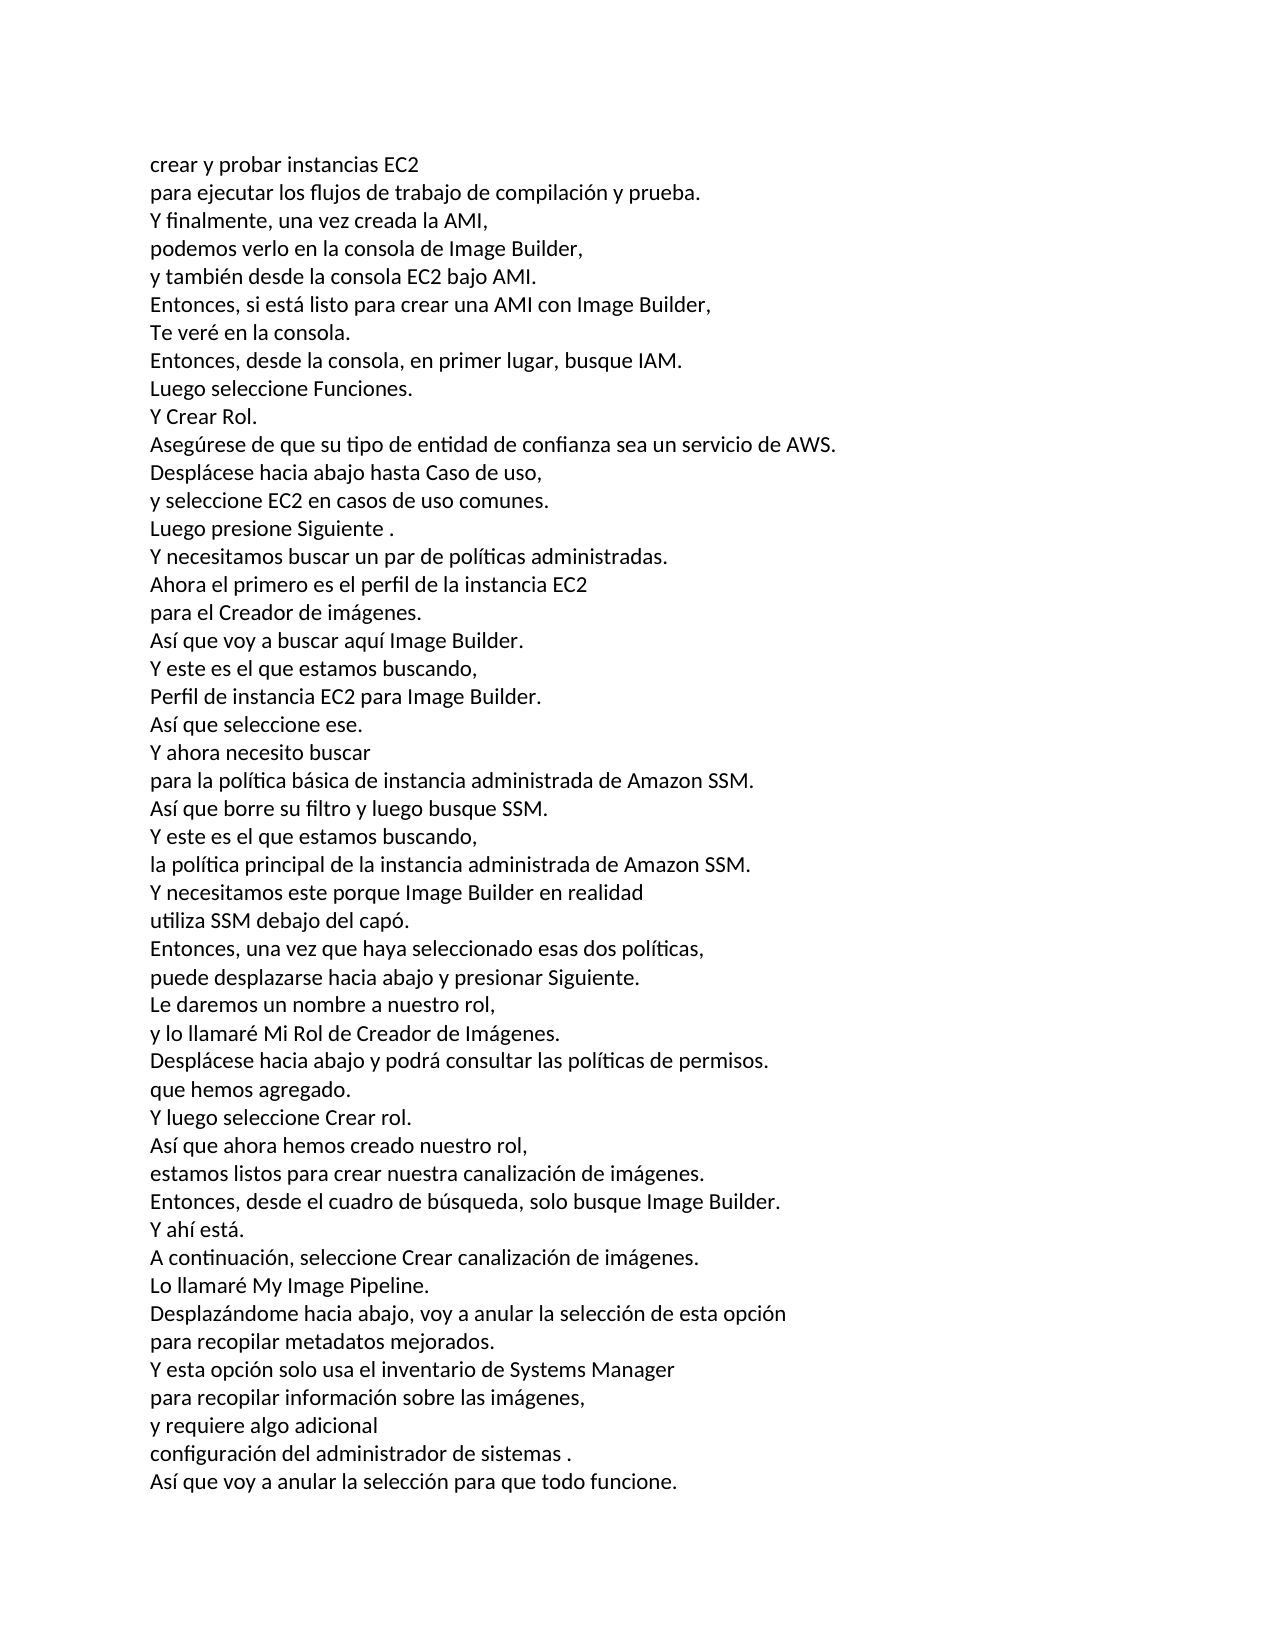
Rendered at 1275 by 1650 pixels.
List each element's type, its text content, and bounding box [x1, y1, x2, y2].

text Y este es el que estamos buscando, [150, 822, 1125, 851]
text Desplácese hacia abajo y podrá consultar las políticas de permisos. [150, 1047, 1125, 1075]
text A continuación, seleccione Crear canalización de imágenes. [150, 1243, 1125, 1271]
text Luego presione Siguiente . [150, 514, 1125, 542]
text Así que ahora hemos creado nuestro rol, [150, 1131, 1125, 1159]
text Ahora el primero es el perfil de la instancia EC2 [150, 570, 1125, 598]
text Perfil de instancia EC2 para Image Builder. [150, 682, 1125, 710]
text puede desplazarse hacia abajo y presionar Siguiente. [150, 963, 1125, 991]
text para recopilar información sobre las imágenes, [150, 1383, 1125, 1411]
text Entonces, desde el cuadro de búsqueda, solo busque Image Builder. [150, 1187, 1125, 1215]
text utiliza SSM debajo del capó. [150, 907, 1125, 934]
text y seleccione EC2 en casos de uso comunes. [150, 486, 1125, 514]
text estamos listos para crear nuestra canalización de imágenes. [150, 1159, 1125, 1187]
text Y este es el que estamos buscando, [150, 654, 1125, 682]
text y también desde la consola EC2 bajo AMI. [150, 262, 1125, 290]
text y lo llamaré Mi Rol de Creador de Imágenes. [150, 1019, 1125, 1047]
text configuración del administrador de sistemas . [150, 1439, 1125, 1467]
text la política principal de la instancia administrada de Amazon SSM. [150, 851, 1125, 878]
text Y luego seleccione Crear rol. [150, 1103, 1125, 1131]
text Así que voy a buscar aquí Image Builder. [150, 626, 1125, 654]
text Entonces, desde la consola, en primer lugar, busque IAM. [150, 346, 1125, 374]
text Y necesitamos este porque Image Builder en realidad [150, 878, 1125, 907]
text que hemos agregado. [150, 1075, 1125, 1103]
text Desplácese hacia abajo hasta Caso de uso, [150, 458, 1125, 486]
text crear y probar instancias EC2 [150, 150, 1125, 178]
text para recopilar metadatos mejorados. [150, 1327, 1125, 1355]
text Así que borre su filtro y luego busque SSM. [150, 794, 1125, 822]
text Asegúrese de que su tipo de entidad de confianza sea un servicio de AWS. [150, 430, 1125, 458]
text Y esta opción solo usa el inventario de Systems Manager [150, 1355, 1125, 1383]
text Le daremos un nombre a nuestro rol, [150, 991, 1125, 1019]
text Y necesitamos buscar un par de políticas administradas. [150, 542, 1125, 570]
text podemos verlo en la consola de Image Builder, [150, 234, 1125, 262]
text Desplazándome hacia abajo, voy a anular la selección de esta opción [150, 1299, 1125, 1327]
text para ejecutar los flujos de trabajo de compilación y prueba. [150, 178, 1125, 206]
text Y finalmente, una vez creada la AMI, [150, 206, 1125, 234]
text Entonces, una vez que haya seleccionado esas dos políticas, [150, 934, 1125, 963]
text Luego seleccione Funciones. [150, 374, 1125, 402]
text y requiere algo adicional [150, 1411, 1125, 1439]
text Y Crear Rol. [150, 402, 1125, 430]
text Te veré en la consola. [150, 318, 1125, 346]
text Así que voy a anular la selección para que todo funcione. [150, 1467, 1125, 1495]
text Así que seleccione ese. [150, 710, 1125, 738]
text Y ahora necesito buscar [150, 738, 1125, 766]
text para el Creador de imágenes. [150, 598, 1125, 626]
text Entonces, si está listo para crear una AMI con Image Builder, [150, 290, 1125, 318]
text para la política básica de instancia administrada de Amazon SSM. [150, 766, 1125, 794]
text Y ahí está. [150, 1215, 1125, 1243]
text Lo llamaré My Image Pipeline. [150, 1271, 1125, 1299]
